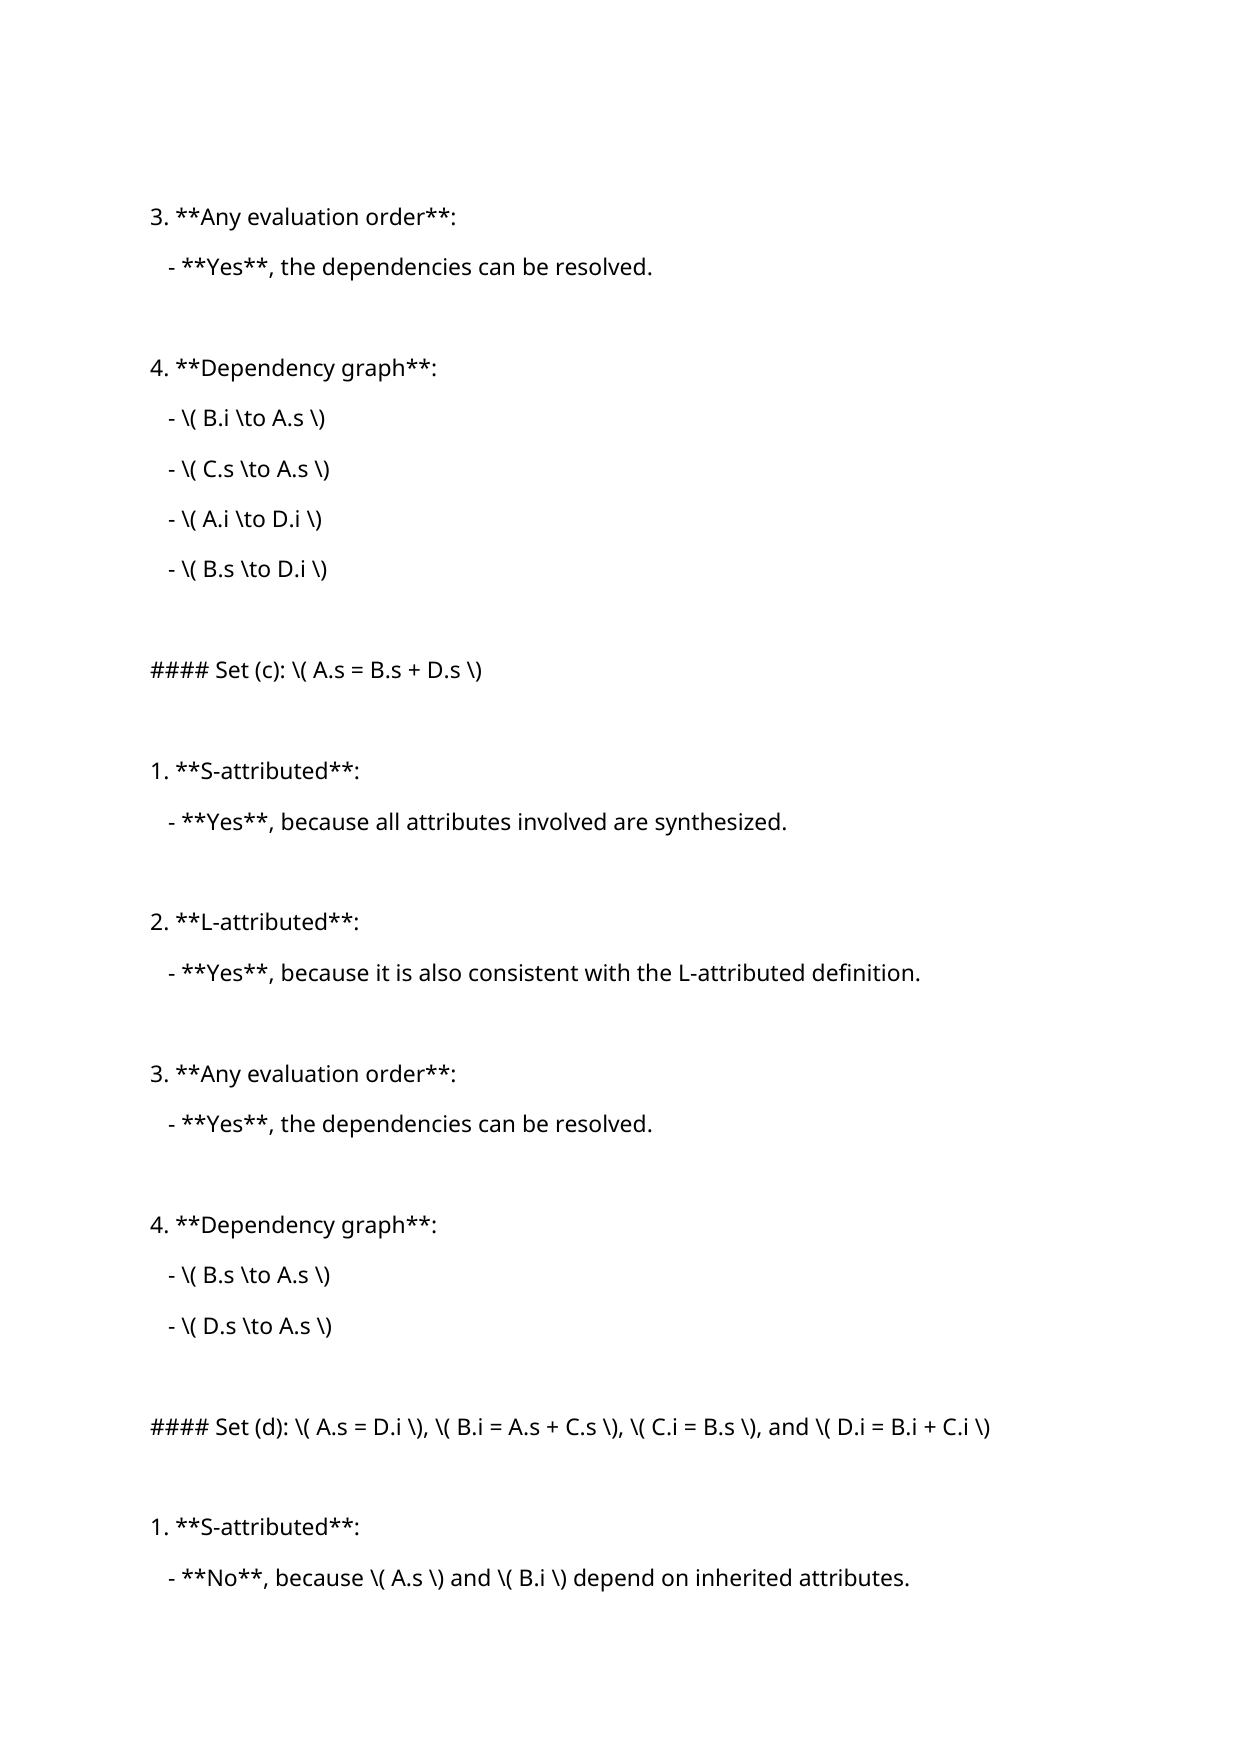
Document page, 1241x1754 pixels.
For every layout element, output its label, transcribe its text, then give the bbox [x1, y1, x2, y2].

text - \( B.s \to D.i \) [150, 553, 1090, 584]
text - **No**, because \( A.s \) and \( B.i \) depend on inherited attributes. [150, 1562, 1090, 1593]
text #### Set (c): \( A.s = B.s + D.s \) [150, 654, 1090, 685]
text - **Yes**, because all attributes involved are synthesized. [150, 805, 1090, 837]
text #### Set (d): \( A.s = D.i \), \( B.i = A.s + C.s \), \( C.i = B.s \), and \( D.i = B.i + C.i \) [150, 1410, 1090, 1442]
text 1. **S-attributed**: [150, 755, 1090, 786]
text 3. **Any evaluation order**: [150, 1057, 1090, 1089]
text - **Yes**, because it is also consistent with the L-attributed definition. [150, 957, 1090, 988]
text - \( C.s \to A.s \) [150, 452, 1090, 484]
text 4. **Dependency graph**: [150, 352, 1090, 383]
text - **Yes**, the dependencies can be resolved. [150, 1108, 1090, 1139]
text - **Yes**, the dependencies can be resolved. [150, 251, 1090, 282]
text - \( D.s \to A.s \) [150, 1309, 1090, 1341]
text 3. **Any evaluation order**: [150, 200, 1090, 232]
text - \( A.i \to D.i \) [150, 503, 1090, 534]
text 2. **L-attributed**: [150, 906, 1090, 937]
text - \( B.s \to A.s \) [150, 1259, 1090, 1290]
text 1. **S-attributed**: [150, 1511, 1090, 1542]
text 4. **Dependency graph**: [150, 1209, 1090, 1240]
text - \( B.i \to A.s \) [150, 402, 1090, 433]
